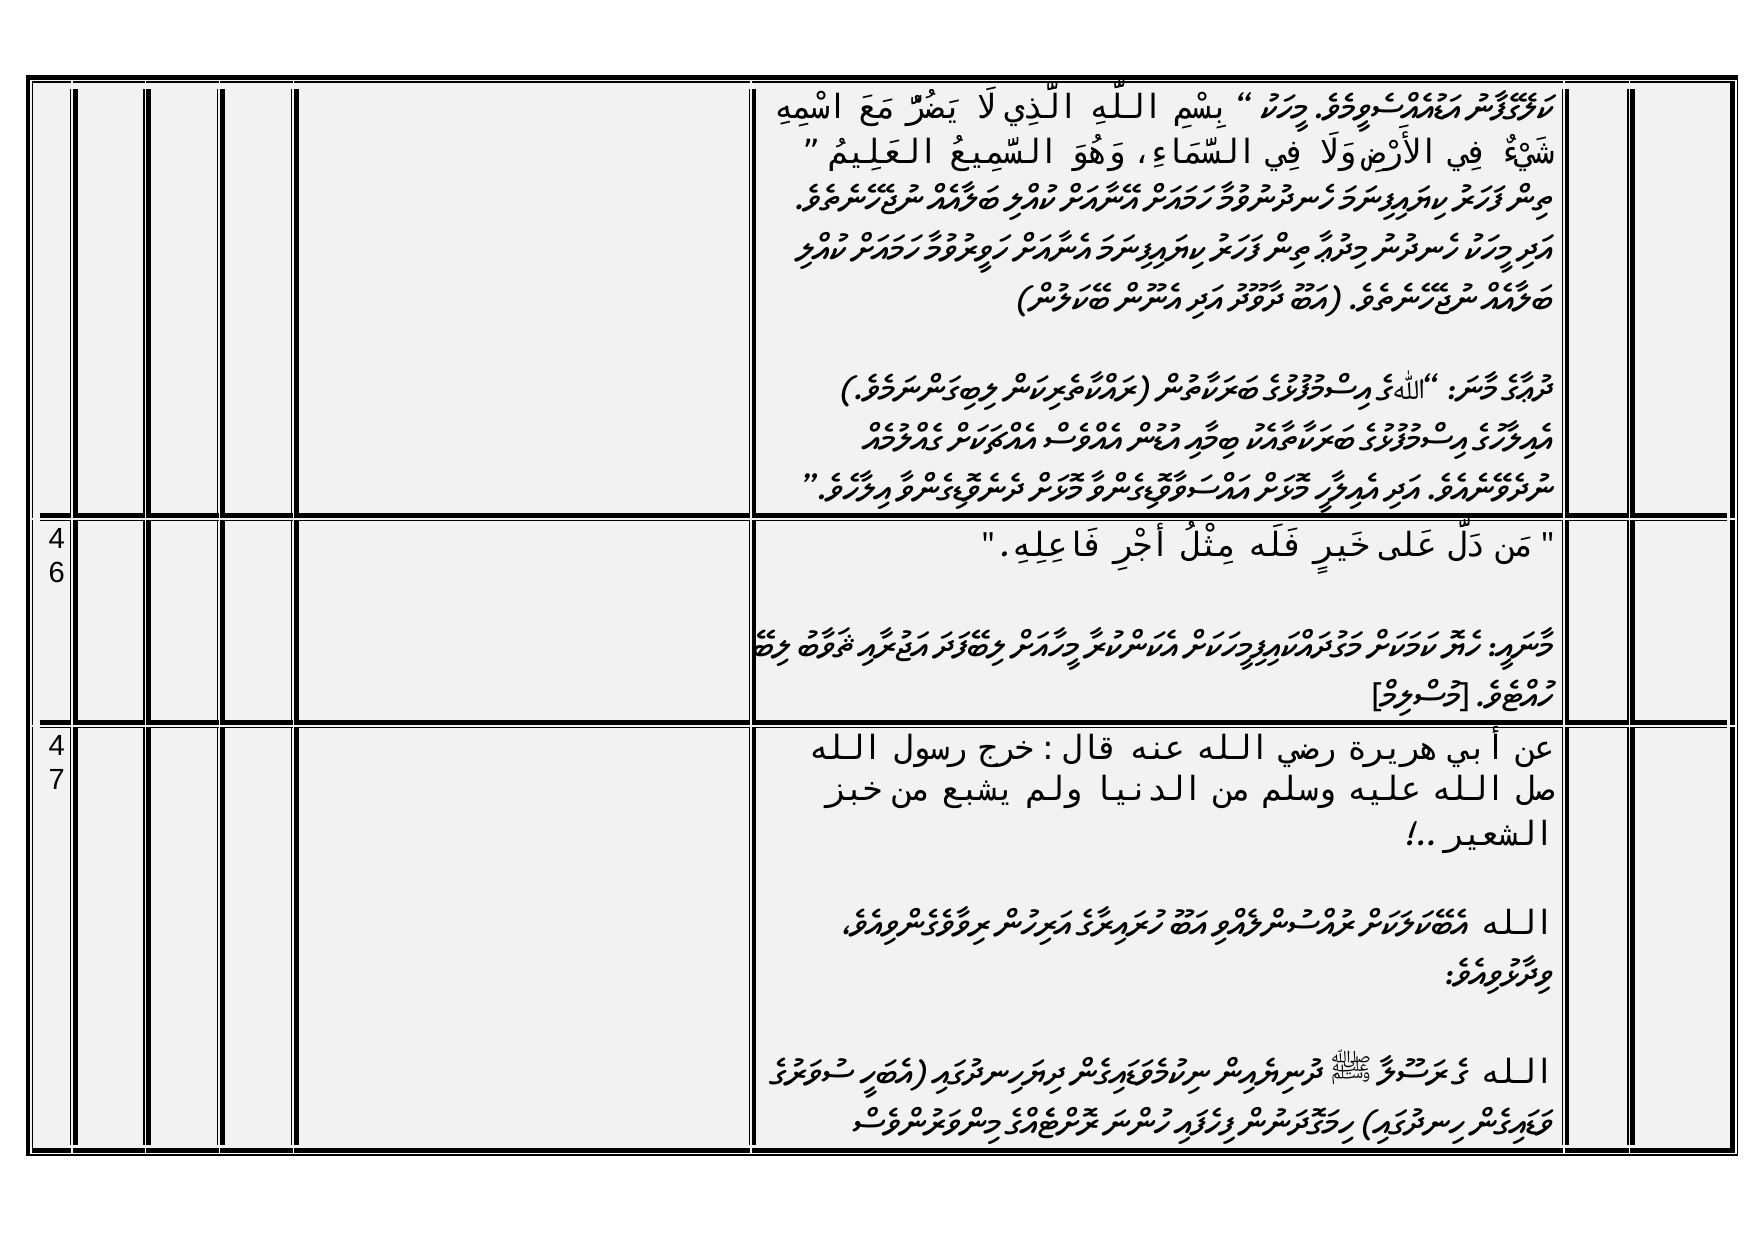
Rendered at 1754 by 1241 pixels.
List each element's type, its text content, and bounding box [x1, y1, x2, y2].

table_cell [299, 521, 749, 720]
table_cell [1569, 521, 1627, 720]
table_cell [147, 80, 221, 513]
table_cell [30, 80, 74, 513]
table_cell [147, 720, 221, 1148]
table_cell [1565, 80, 1631, 513]
table_cell [1565, 720, 1631, 1148]
table_cell [74, 80, 147, 513]
table_cell [30, 720, 74, 1148]
table_cell [295, 720, 752, 1148]
table_cell [78, 521, 143, 720]
table_cell " مَن دَلَّ عَلى خَيرٍ فَلَه مِثْلُ أجْرِ فَاعِلِهِ. " މާނައީ: ހެޔޮ ކަމަކަށް މަގުދައްކައިފިމީހަކަށް އެކަންކުރާ މީހާއަށް ލިބޭފަދަ އަޖުރާއި ޘަވާބު ލިބޭ ހުއްޓެވެ. [މުސްލިމް] [756, 521, 1562, 720]
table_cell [753, 80, 1565, 513]
table_cell [151, 521, 217, 720]
table_cell [221, 720, 295, 1148]
table_cell [74, 720, 147, 1148]
table_cell [1631, 720, 1734, 1148]
table_cell [225, 521, 291, 720]
table_cell [221, 80, 295, 513]
table_cell [295, 80, 752, 513]
table_cell [1631, 513, 1734, 720]
table_cell [30, 513, 74, 720]
table_cell [1631, 83, 1730, 513]
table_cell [753, 720, 1565, 1148]
